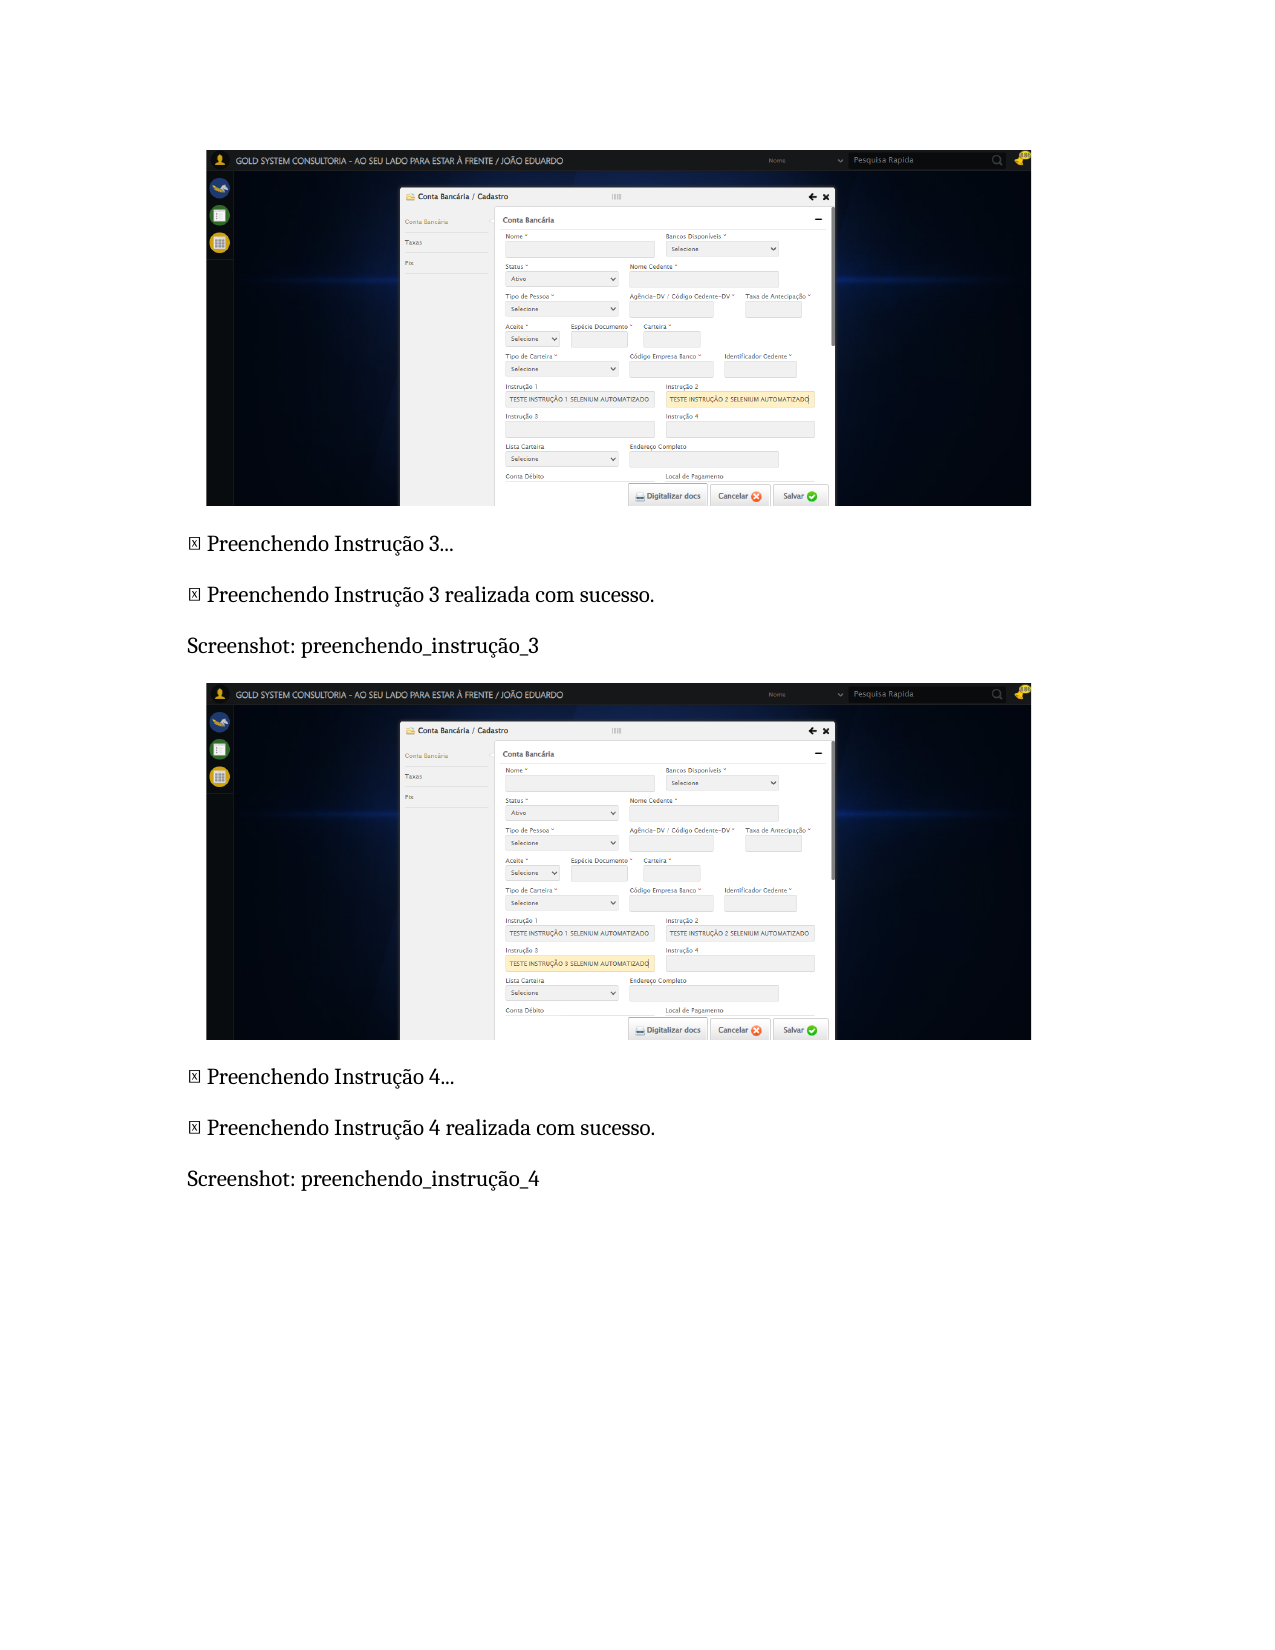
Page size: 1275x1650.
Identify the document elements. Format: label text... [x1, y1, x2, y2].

text Screenshot: preenchendo_instrução_3 [187, 632, 1087, 659]
picture [206, 683, 1032, 1040]
text ✅ Preenchendo Instrução 3 realizada com sucesso. [187, 581, 1087, 608]
text 🔄 Preenchendo Instrução 3... [187, 530, 1087, 557]
text Screenshot: preenchendo_instrução_4 [187, 1166, 1087, 1192]
text 🔄 Preenchendo Instrução 4... [187, 1064, 1087, 1090]
picture [206, 150, 1032, 506]
text ✅ Preenchendo Instrução 4 realizada com sucesso. [187, 1115, 1087, 1141]
